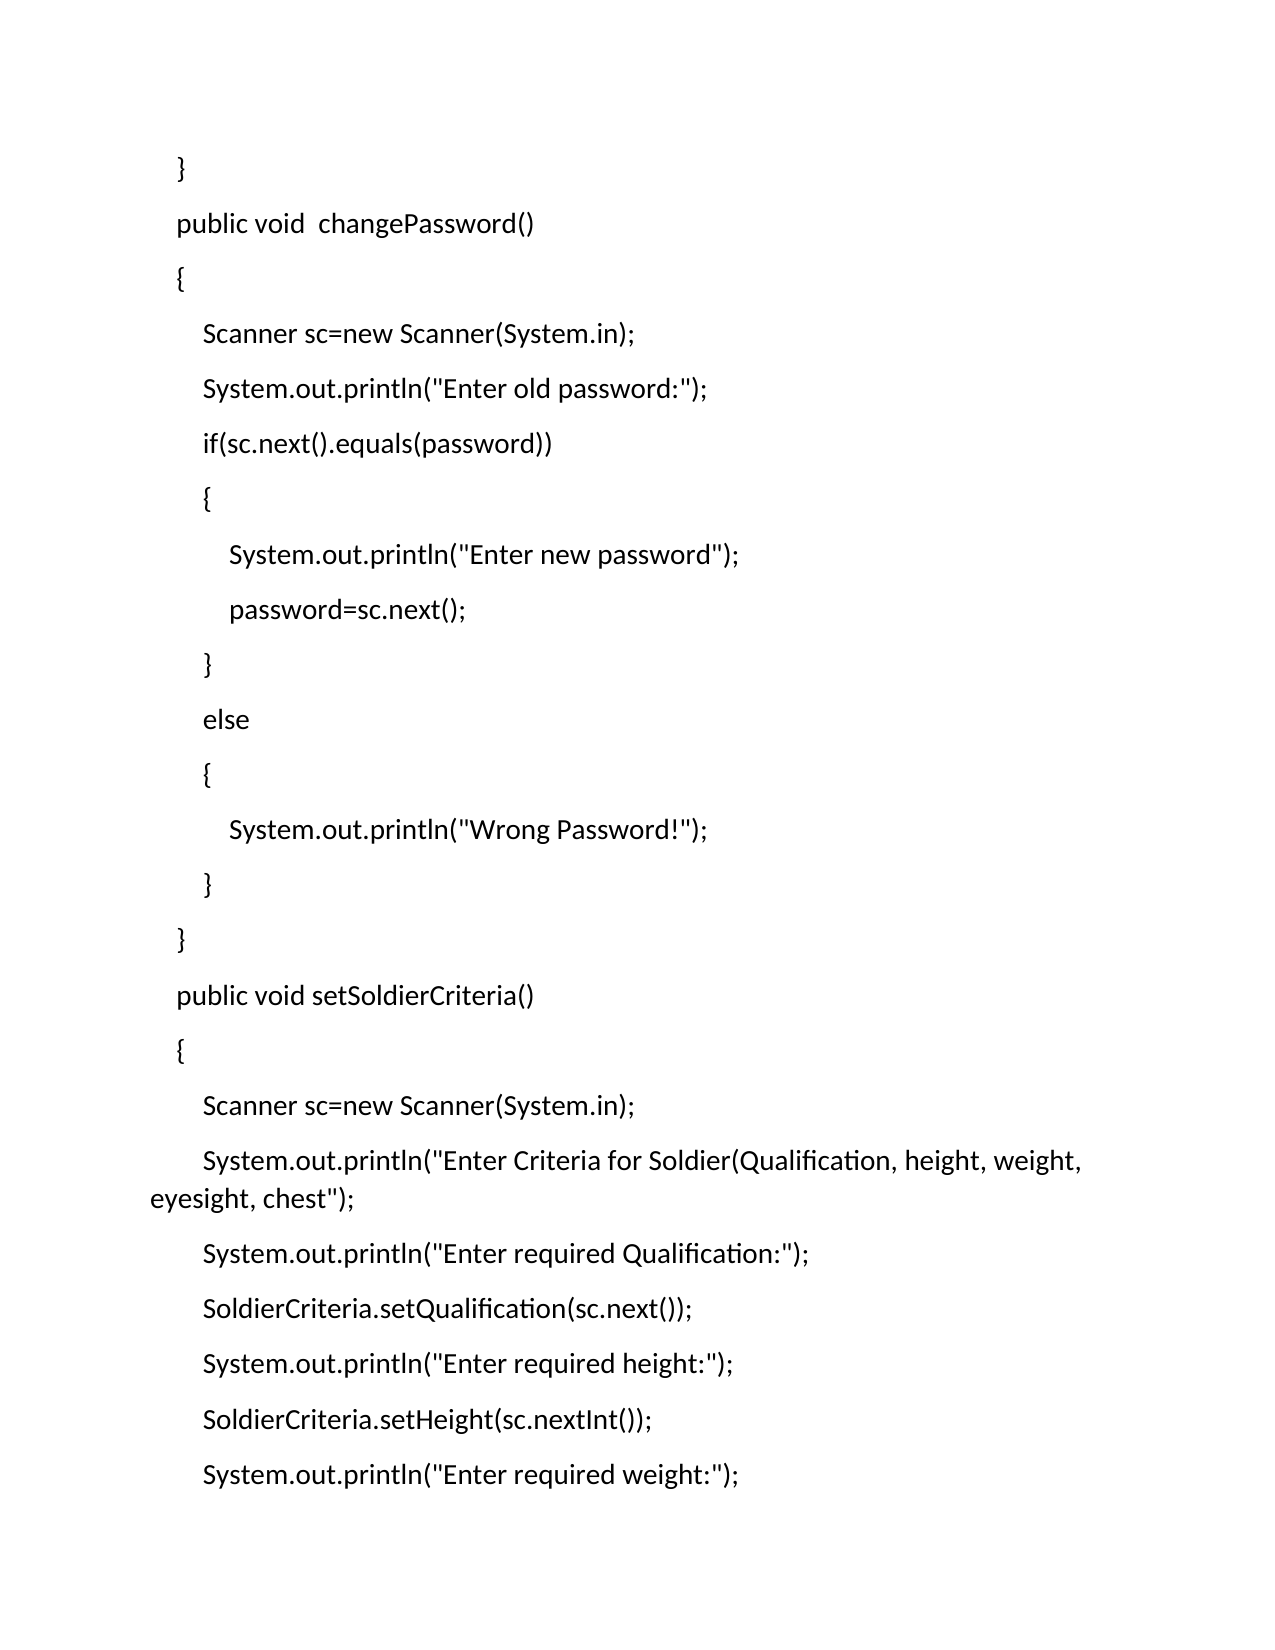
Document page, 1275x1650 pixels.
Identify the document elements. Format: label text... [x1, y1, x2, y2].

text { [150, 481, 1125, 516]
text } [150, 150, 1125, 186]
text System.out.println("Enter Criteria for Soldier(Qualification, height, weight, eyesight, chest"); [150, 1142, 1125, 1216]
text Scanner sc=new Scanner(System.in); [150, 315, 1125, 351]
text System.out.println("Enter required weight:"); [150, 1456, 1125, 1491]
text public void changePassword() [150, 205, 1125, 241]
text password=sc.next(); [150, 591, 1125, 626]
text { [150, 756, 1125, 792]
text System.out.println("Enter required Qualification:"); [150, 1235, 1125, 1271]
text System.out.println("Enter required height:"); [150, 1346, 1125, 1381]
text SoldierCriteria.setHeight(sc.nextInt()); [150, 1401, 1125, 1436]
text System.out.println("Enter new password"); [150, 536, 1125, 571]
text System.out.println("Wrong Password!"); [150, 811, 1125, 847]
text System.out.println("Enter old password:"); [150, 370, 1125, 406]
text public void setSoldierCriteria() [150, 977, 1125, 1012]
text if(sc.next().equals(password)) [150, 426, 1125, 461]
text { [150, 1032, 1125, 1067]
text { [150, 260, 1125, 296]
text } [150, 921, 1125, 957]
text SoldierCriteria.setQualification(sc.next()); [150, 1291, 1125, 1326]
text Scanner sc=new Scanner(System.in); [150, 1087, 1125, 1122]
text } [150, 646, 1125, 682]
text else [150, 701, 1125, 737]
text } [150, 866, 1125, 902]
